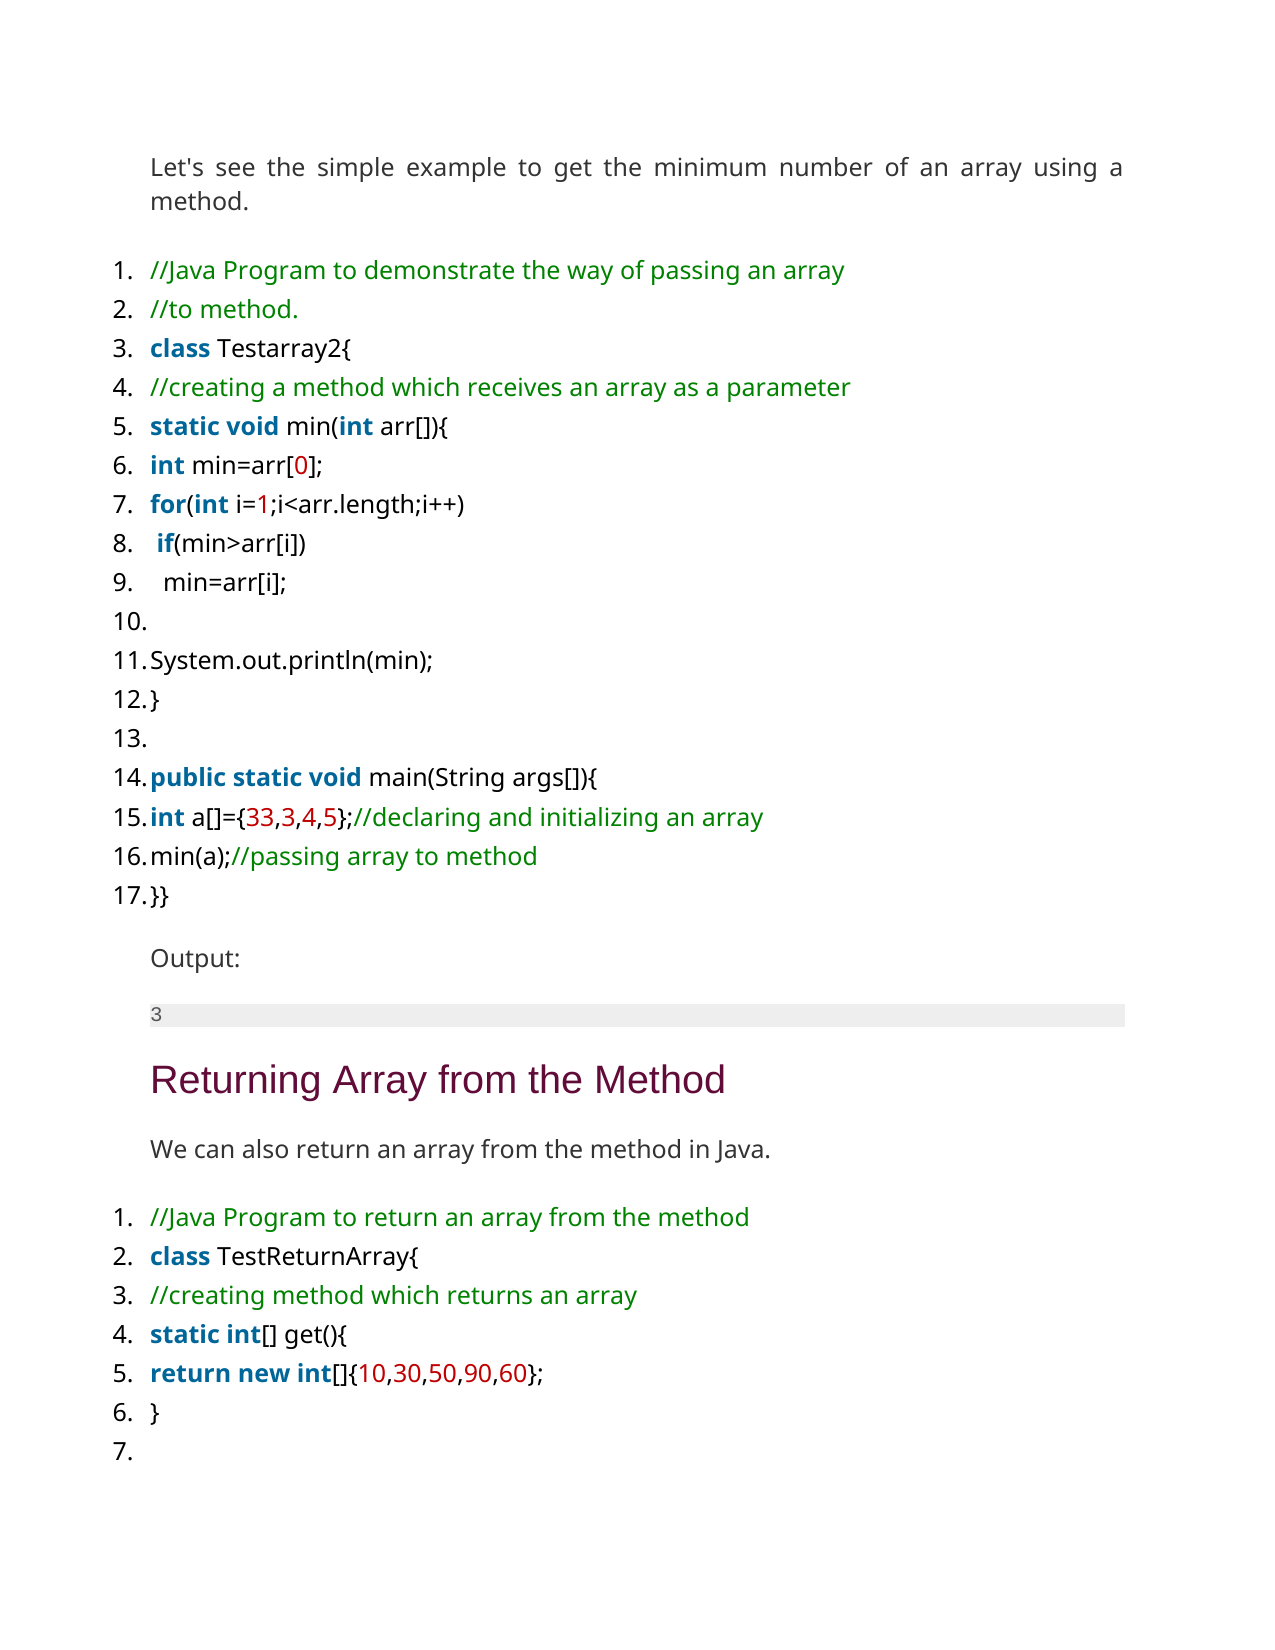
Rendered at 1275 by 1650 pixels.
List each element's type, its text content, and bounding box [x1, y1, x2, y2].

list //creating a method which receives an array as a parameter [112, 364, 1125, 403]
list public static void main(String args[]){ [112, 755, 1125, 794]
list }} [112, 872, 1125, 911]
list static void min(int arr[]){ [112, 403, 1125, 443]
text Output: [150, 941, 1125, 974]
list class Testarray2{ [112, 325, 1125, 364]
text Let's see the simple example to get the minimum number of an array using a method. [150, 150, 1125, 218]
list } [112, 1390, 1125, 1429]
list for(int i=1;i<arr.length;i++) [112, 482, 1125, 521]
list int min=arr[0]; [112, 443, 1125, 482]
list static int[] get(){ [112, 1312, 1125, 1351]
list //creating method which returns an array [112, 1273, 1125, 1312]
text We can also return an array from the method in Java. [150, 1131, 1125, 1165]
list return new int[]{10,30,50,90,60}; [112, 1351, 1125, 1390]
list //to method. [112, 286, 1125, 325]
list //Java Program to return an array from the method [112, 1194, 1125, 1234]
list } [112, 677, 1125, 716]
list min=arr[i]; [112, 560, 1125, 599]
list class TestReturnArray{ [112, 1234, 1125, 1273]
list min(a);//passing array to method [112, 833, 1125, 872]
text Returning Array from the Method [150, 1057, 1125, 1102]
list int a[]={33,3,4,5};//declaring and initializing an array [112, 794, 1125, 833]
list if(min>arr[i]) [112, 521, 1125, 560]
list System.out.println(min); [112, 638, 1125, 677]
text 3 [150, 1004, 1125, 1027]
list //Java Program to demonstrate the way of passing an array [112, 247, 1125, 286]
